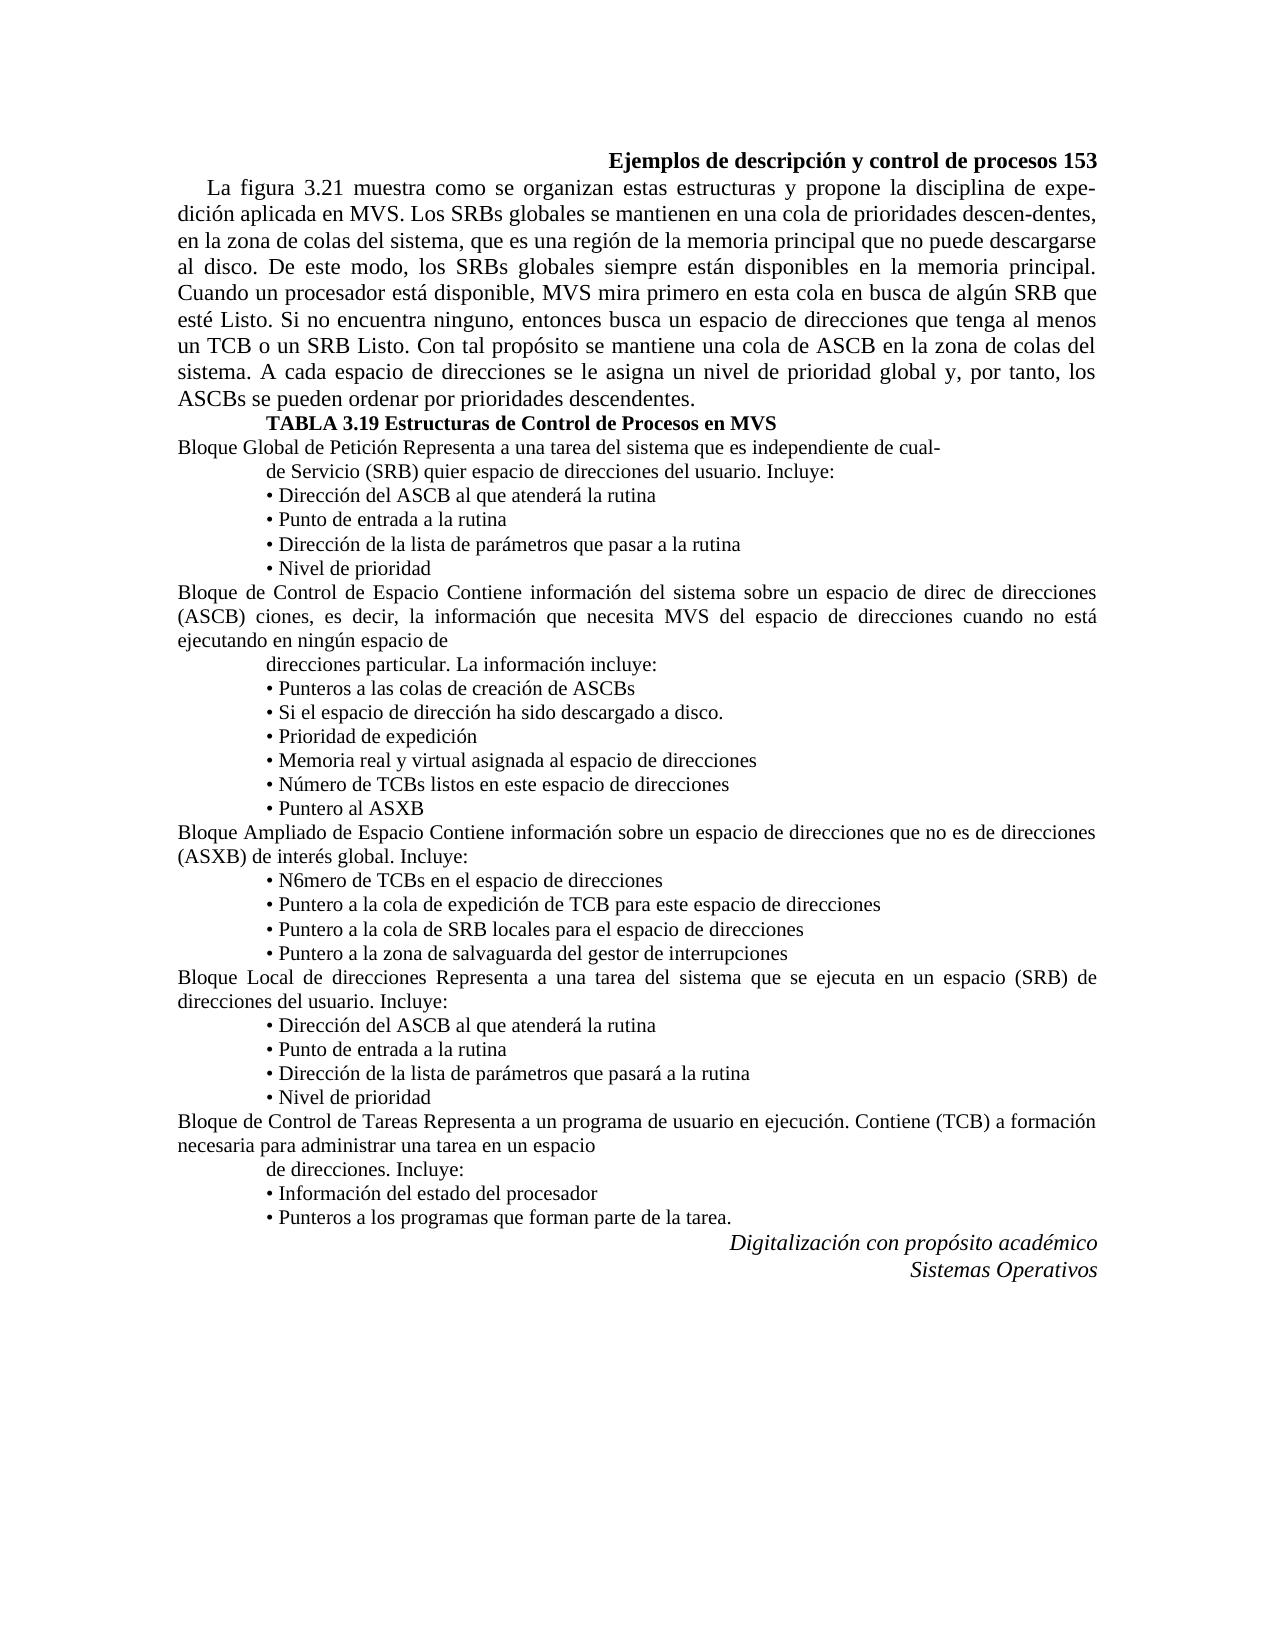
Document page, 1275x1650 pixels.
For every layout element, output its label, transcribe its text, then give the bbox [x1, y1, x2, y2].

text • Puntero a la cola de SRB locales para el espacio de direcciones [266, 916, 1098, 941]
text • Punto de entrada a la rutina [266, 1037, 1098, 1061]
text de direcciones. Incluye: [266, 1157, 1098, 1181]
text • Punteros a las colas de creación de ASCBs [266, 676, 1098, 700]
text • Dirección del ASCB al que atenderá la rutina [266, 483, 1098, 507]
text • Dirección de la lista de parámetros que pasará a la rutina [266, 1061, 1098, 1085]
text • Información del estado del procesador [266, 1181, 1098, 1205]
text • Puntero al ASXB [266, 796, 1098, 820]
text • Punteros a los programas que forman parte de la tarea. [266, 1205, 1098, 1229]
text • N6mero de TCBs en el espacio de direcciones [266, 868, 1098, 892]
text • Prioridad de expedición [266, 724, 1098, 748]
text La figura 3.21 muestra como se organizan estas estructuras y propone la disciplina de expe-dición aplicada en MVS. Los SRBs globales se mantienen en una cola de prioridades descen-dentes, en la zona de colas del sistema, que es una región de la memoria principal que no puede descargarse al disco. De este modo, los SRBs globales siempre están disponibles en la memoria principal. Cuando un procesador está disponible, MVS mira primero en esta cola en busca de algún SRB que esté Listo. Si no encuentra ninguno, entonces busca un espacio de direcciones que tenga al menos un TCB o un SRB Listo. Con tal propósito se mantiene una cola de ASCB en la zona de colas del sistema. A cada espacio de direcciones se le asigna un nivel de prioridad global y, por tanto, los ASCBs se pueden ordenar por prioridades descendentes. [177, 174, 1098, 411]
text Bloque de Control de Tareas Representa a un programa de usuario en ejecución. Contiene (TCB) a formación necesaria para administrar una tarea en un espacio [177, 1109, 1098, 1157]
text • Dirección de la lista de parámetros que pasar a la rutina [266, 531, 1098, 556]
text TABLA 3.19 Estructuras de Control de Procesos en MVS [266, 411, 1098, 435]
text Bloque Ampliado de Espacio Contiene información sobre un espacio de direcciones que no es de direcciones (ASXB) de interés global. Incluye: [177, 820, 1098, 868]
text Digitalización con propósito académico [177, 1229, 1098, 1256]
text • Punto de entrada a la rutina [266, 507, 1098, 531]
text Bloque Global de Petición Representa a una tarea del sistema que es independiente de cual- [177, 435, 1098, 459]
text • Dirección del ASCB al que atenderá la rutina [266, 1013, 1098, 1037]
text • Puntero a la cola de expedición de TCB para este espacio de direcciones [266, 892, 1098, 916]
text • Número de TCBs listos en este espacio de direcciones [266, 772, 1098, 796]
text • Puntero a la zona de salvaguarda del gestor de interrupciones [266, 941, 1098, 964]
text Bloque de Control de Espacio Contiene información del sistema sobre un espacio de direc de direcciones (ASCB) ciones, es decir, la información que necesita MVS del espacio de direcciones cuando no está ejecutando en ningún espacio de [177, 579, 1098, 652]
text direcciones particular. La información incluye: [266, 652, 1098, 676]
text de Servicio (SRB) quier espacio de direcciones del usuario. Incluye: [266, 459, 1098, 483]
text • Nivel de prioridad [266, 556, 1098, 579]
text • Si el espacio de dirección ha sido descargado a disco. [266, 700, 1098, 724]
text Bloque Local de direcciones Representa a una tarea del sistema que se ejecuta en un espacio (SRB) de direcciones del usuario. Incluye: [177, 964, 1098, 1013]
text • Nivel de prioridad [266, 1085, 1098, 1109]
text • Memoria real y virtual asignada al espacio de direcciones [266, 748, 1098, 772]
text Ejemplos de descripción y control de procesos 153 [177, 148, 1098, 174]
text Sistemas Operativos [177, 1256, 1098, 1282]
